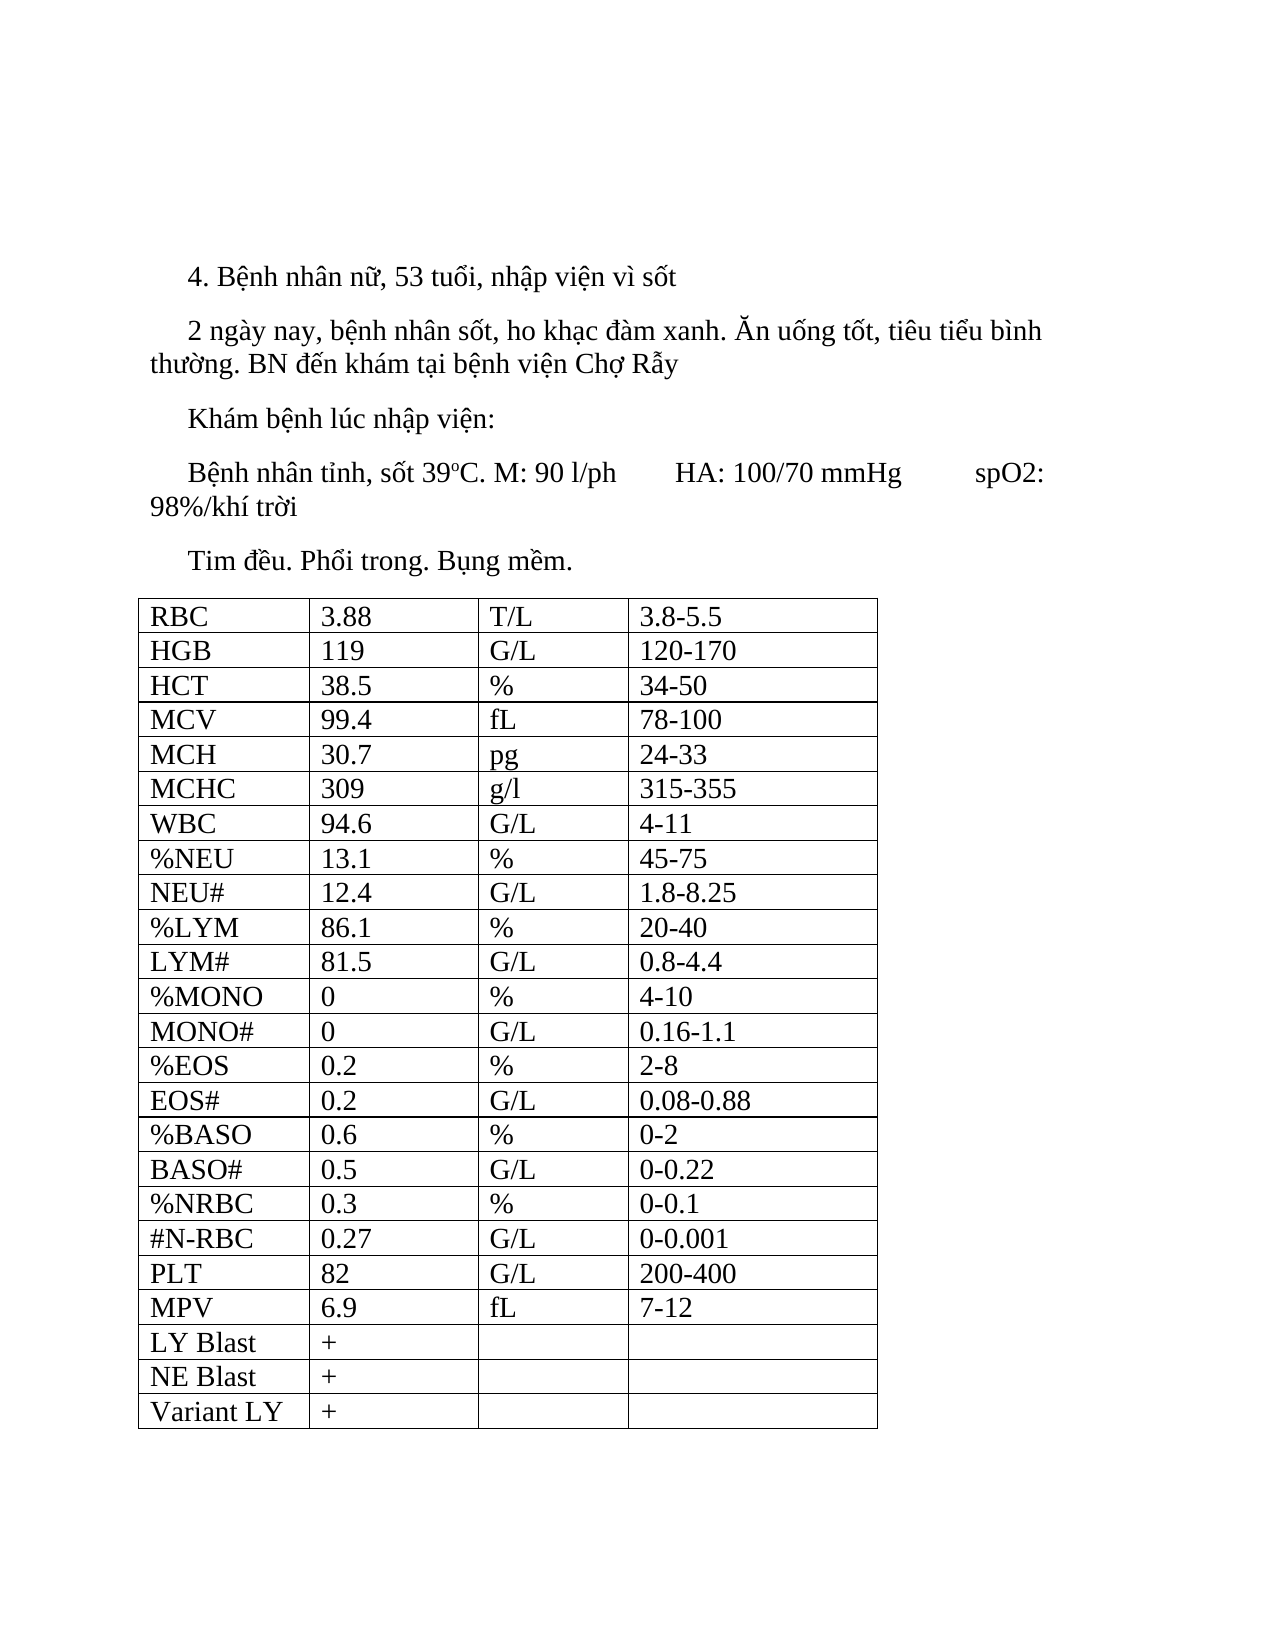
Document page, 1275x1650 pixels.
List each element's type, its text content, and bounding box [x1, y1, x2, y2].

table_cell MONO# [139, 1014, 309, 1047]
table_cell 120-170 [629, 633, 877, 667]
text Khám bệnh lúc nhập viện: [150, 401, 1125, 434]
table_cell 0-0.001 [629, 1221, 877, 1255]
table_cell HGB [139, 633, 309, 667]
table_cell [629, 1325, 877, 1358]
table_cell LYM# [139, 945, 309, 978]
table_cell 6.9 [310, 1290, 478, 1324]
table_header T/L [479, 599, 628, 632]
table_cell HCT [139, 668, 309, 701]
table_cell G/L [479, 1083, 628, 1116]
table_cell 0.16-1.1 [629, 1014, 877, 1047]
table_cell 0-0.22 [629, 1152, 877, 1186]
table_cell 34-50 [629, 668, 877, 701]
table_cell [629, 1394, 877, 1428]
table_cell 13.1 [310, 841, 478, 874]
table_cell MCHC [139, 772, 309, 805]
table_cell G/L [479, 1014, 628, 1047]
table_cell %LYM [139, 910, 309, 943]
table_cell G/L [479, 945, 628, 978]
table_cell 0.6 [310, 1118, 478, 1151]
table_header 3.88 [310, 599, 478, 632]
table_cell EOS# [139, 1083, 309, 1116]
table_cell 82 [310, 1256, 478, 1289]
table_cell 38.5 [310, 668, 478, 701]
table_cell 0.2 [310, 1083, 478, 1116]
text Bệnh nhân tỉnh, sốt 39oC. M: 90 l/ph HA: 100/70 mmHg spO2: 98%/khí trời [150, 455, 1125, 522]
table_cell [629, 1360, 877, 1393]
table_cell %MONO [139, 979, 309, 1013]
table_cell 0.08-0.88 [629, 1083, 877, 1116]
table_cell G/L [479, 875, 628, 909]
table_cell % [479, 1118, 628, 1151]
table_cell 94.6 [310, 806, 478, 840]
table_cell 45-75 [629, 841, 877, 874]
table_cell 86.1 [310, 910, 478, 943]
table_cell 0 [310, 1014, 478, 1047]
table_cell % [479, 910, 628, 943]
table_cell MCV [139, 703, 309, 736]
table_cell 4-10 [629, 979, 877, 1013]
table_cell NEU# [139, 875, 309, 909]
table_cell % [479, 1187, 628, 1220]
table_cell % [479, 841, 628, 874]
table_cell 0.27 [310, 1221, 478, 1255]
table_cell %NEU [139, 841, 309, 874]
table_cell G/L [479, 1152, 628, 1186]
table_cell % [479, 668, 628, 701]
table_cell 0-2 [629, 1118, 877, 1151]
table_cell G/L [479, 1221, 628, 1255]
table_cell 1.8-8.25 [629, 875, 877, 909]
table_cell % [479, 979, 628, 1013]
table_cell #N-RBC [139, 1221, 309, 1255]
table_cell 99.4 [310, 703, 478, 736]
table_cell 0.2 [310, 1048, 478, 1082]
text 2 ngày nay, bệnh nhân sốt, ho khạc đàm xanh. Ăn uống tốt, tiêu tiểu bình thường. BN đến khám tại bệnh viện Chợ Rẫy [150, 313, 1125, 380]
table_cell MPV [139, 1290, 309, 1324]
table_cell G/L [479, 633, 628, 667]
table_header 3.8-5.5 [629, 599, 877, 632]
table_cell PLT [139, 1256, 309, 1289]
table_cell fL [479, 703, 628, 736]
table_cell NE Blast [139, 1360, 309, 1393]
table_cell 0.8-4.4 [629, 945, 877, 978]
table_header RBC [139, 599, 309, 632]
table_cell [479, 1394, 628, 1428]
text 4. Bệnh nhân nữ, 53 tuổi, nhập viện vì sốt [150, 259, 1125, 292]
table_cell 7-12 [629, 1290, 877, 1324]
table_cell 2-8 [629, 1048, 877, 1082]
table_cell 0.3 [310, 1187, 478, 1220]
table_cell 30.7 [310, 737, 478, 771]
table_cell BASO# [139, 1152, 309, 1186]
table_cell 4-11 [629, 806, 877, 840]
table_cell G/L [479, 1256, 628, 1289]
table_cell + [310, 1394, 478, 1428]
table_cell WBC [139, 806, 309, 840]
table_cell fL [479, 1290, 628, 1324]
table_cell %BASO [139, 1118, 309, 1151]
table_cell LY Blast [139, 1325, 309, 1358]
table_cell 315-355 [629, 772, 877, 805]
table_cell 78-100 [629, 703, 877, 736]
table_cell MCH [139, 737, 309, 771]
table_cell 0 [310, 979, 478, 1013]
table_cell 200-400 [629, 1256, 877, 1289]
table_cell %NRBC [139, 1187, 309, 1220]
table_cell + [310, 1360, 478, 1393]
table_cell 0.5 [310, 1152, 478, 1186]
table_cell + [310, 1325, 478, 1358]
table_cell % [479, 1048, 628, 1082]
table_cell 81.5 [310, 945, 478, 978]
table_cell 119 [310, 633, 478, 667]
table_cell 24-33 [629, 737, 877, 771]
table_cell g/l [479, 772, 628, 805]
table_cell [479, 1360, 628, 1393]
table_cell G/L [479, 806, 628, 840]
table_cell [479, 1325, 628, 1358]
table_cell 0-0.1 [629, 1187, 877, 1220]
table_cell Variant LY [139, 1394, 309, 1428]
table_cell 12.4 [310, 875, 478, 909]
table_cell pg [479, 737, 628, 771]
table_cell 20-40 [629, 910, 877, 943]
table_cell 309 [310, 772, 478, 805]
table_cell %EOS [139, 1048, 309, 1082]
text Tim đều. Phổi trong. Bụng mềm. [150, 543, 1125, 577]
